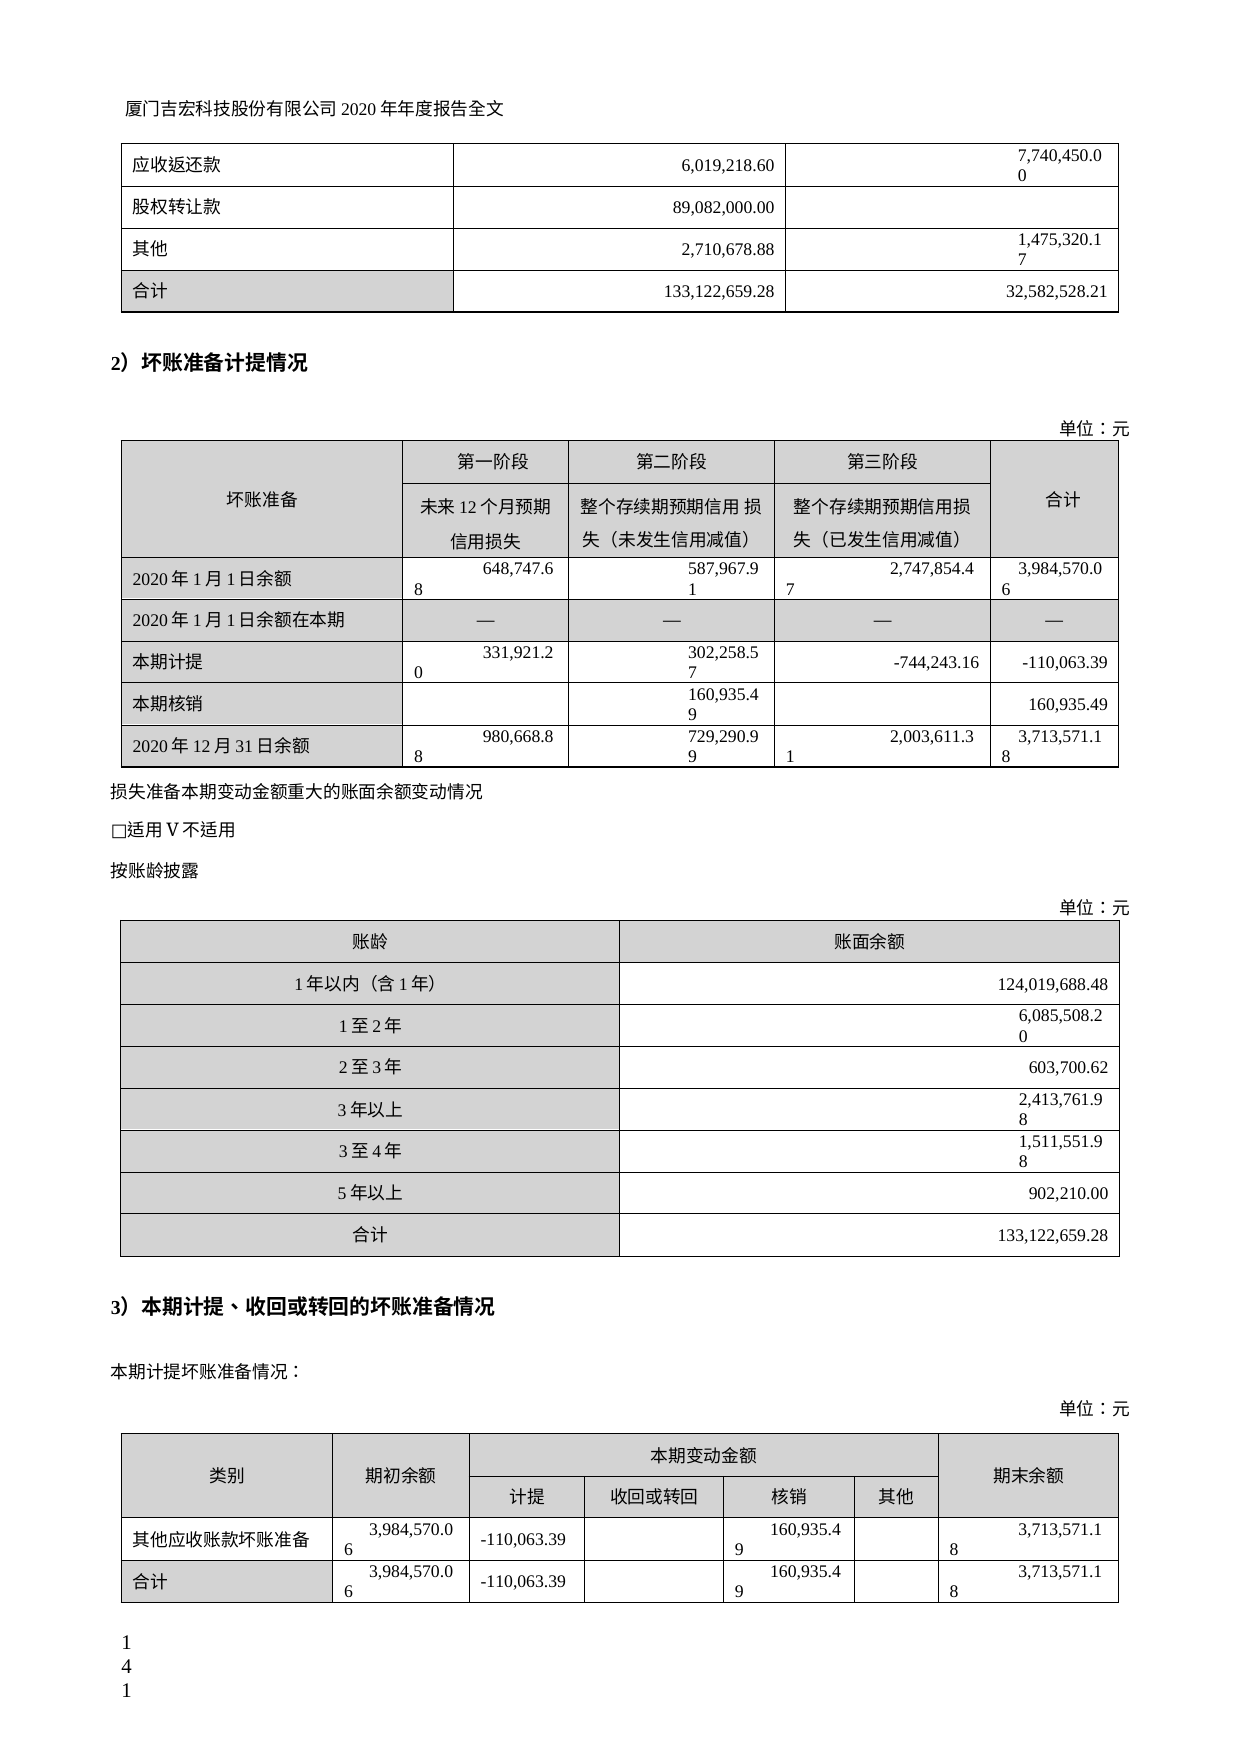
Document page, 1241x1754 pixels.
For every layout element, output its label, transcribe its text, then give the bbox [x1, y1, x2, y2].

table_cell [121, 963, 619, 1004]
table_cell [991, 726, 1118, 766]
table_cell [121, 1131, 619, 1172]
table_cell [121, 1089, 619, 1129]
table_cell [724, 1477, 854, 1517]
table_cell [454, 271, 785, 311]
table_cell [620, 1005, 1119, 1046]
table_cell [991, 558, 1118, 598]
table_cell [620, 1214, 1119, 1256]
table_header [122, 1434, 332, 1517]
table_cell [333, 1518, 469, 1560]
text 损失准备本期变动金额重大的账面余额变动情况 [111, 780, 1129, 804]
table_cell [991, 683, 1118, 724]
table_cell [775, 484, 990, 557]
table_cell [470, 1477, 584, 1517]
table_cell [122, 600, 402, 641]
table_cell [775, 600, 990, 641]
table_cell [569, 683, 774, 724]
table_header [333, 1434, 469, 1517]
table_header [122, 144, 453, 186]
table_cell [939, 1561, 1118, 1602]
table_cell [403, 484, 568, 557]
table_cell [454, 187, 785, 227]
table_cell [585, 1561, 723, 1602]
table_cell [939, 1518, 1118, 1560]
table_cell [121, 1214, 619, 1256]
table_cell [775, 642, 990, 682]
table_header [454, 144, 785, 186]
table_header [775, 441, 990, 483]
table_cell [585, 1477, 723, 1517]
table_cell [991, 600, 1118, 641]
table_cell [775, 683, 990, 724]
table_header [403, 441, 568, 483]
text 单位：元 [111, 416, 1129, 440]
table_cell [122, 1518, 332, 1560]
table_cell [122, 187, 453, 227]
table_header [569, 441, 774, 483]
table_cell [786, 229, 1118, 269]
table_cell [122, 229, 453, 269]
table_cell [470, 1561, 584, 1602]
text 本期计提坏账准备情况： [111, 1360, 1129, 1384]
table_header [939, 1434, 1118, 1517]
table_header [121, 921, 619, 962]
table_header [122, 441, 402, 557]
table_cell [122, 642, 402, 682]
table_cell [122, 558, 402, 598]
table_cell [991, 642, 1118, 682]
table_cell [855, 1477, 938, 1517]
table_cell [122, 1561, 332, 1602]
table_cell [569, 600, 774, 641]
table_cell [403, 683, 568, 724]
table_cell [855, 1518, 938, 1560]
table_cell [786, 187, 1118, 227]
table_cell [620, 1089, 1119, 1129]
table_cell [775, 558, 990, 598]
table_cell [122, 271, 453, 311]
text 单位：元 [111, 1397, 1129, 1421]
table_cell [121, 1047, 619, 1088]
text 单位：元 [111, 896, 1129, 920]
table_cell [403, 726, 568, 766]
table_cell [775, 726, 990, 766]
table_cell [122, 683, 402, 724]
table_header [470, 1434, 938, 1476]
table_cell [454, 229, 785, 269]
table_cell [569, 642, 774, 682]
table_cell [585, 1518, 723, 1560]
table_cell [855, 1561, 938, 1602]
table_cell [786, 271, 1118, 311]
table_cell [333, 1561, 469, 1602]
text 3）本期计提、收回或转回的坏账准备情况 [111, 1292, 1129, 1320]
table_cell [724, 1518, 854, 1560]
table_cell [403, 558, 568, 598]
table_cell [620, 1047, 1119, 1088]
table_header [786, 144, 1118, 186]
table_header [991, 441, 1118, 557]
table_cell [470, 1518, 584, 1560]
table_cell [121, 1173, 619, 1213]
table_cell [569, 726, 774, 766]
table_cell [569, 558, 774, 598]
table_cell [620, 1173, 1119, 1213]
text □适用V不适用 [111, 817, 1129, 842]
text 2）坏账准备计提情况 [111, 348, 1129, 376]
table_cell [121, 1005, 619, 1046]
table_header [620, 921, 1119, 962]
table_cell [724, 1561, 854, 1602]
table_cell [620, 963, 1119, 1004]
text 按账龄披露 [111, 859, 1129, 883]
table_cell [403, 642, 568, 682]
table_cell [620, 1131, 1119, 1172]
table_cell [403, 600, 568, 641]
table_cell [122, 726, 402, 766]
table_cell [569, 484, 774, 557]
